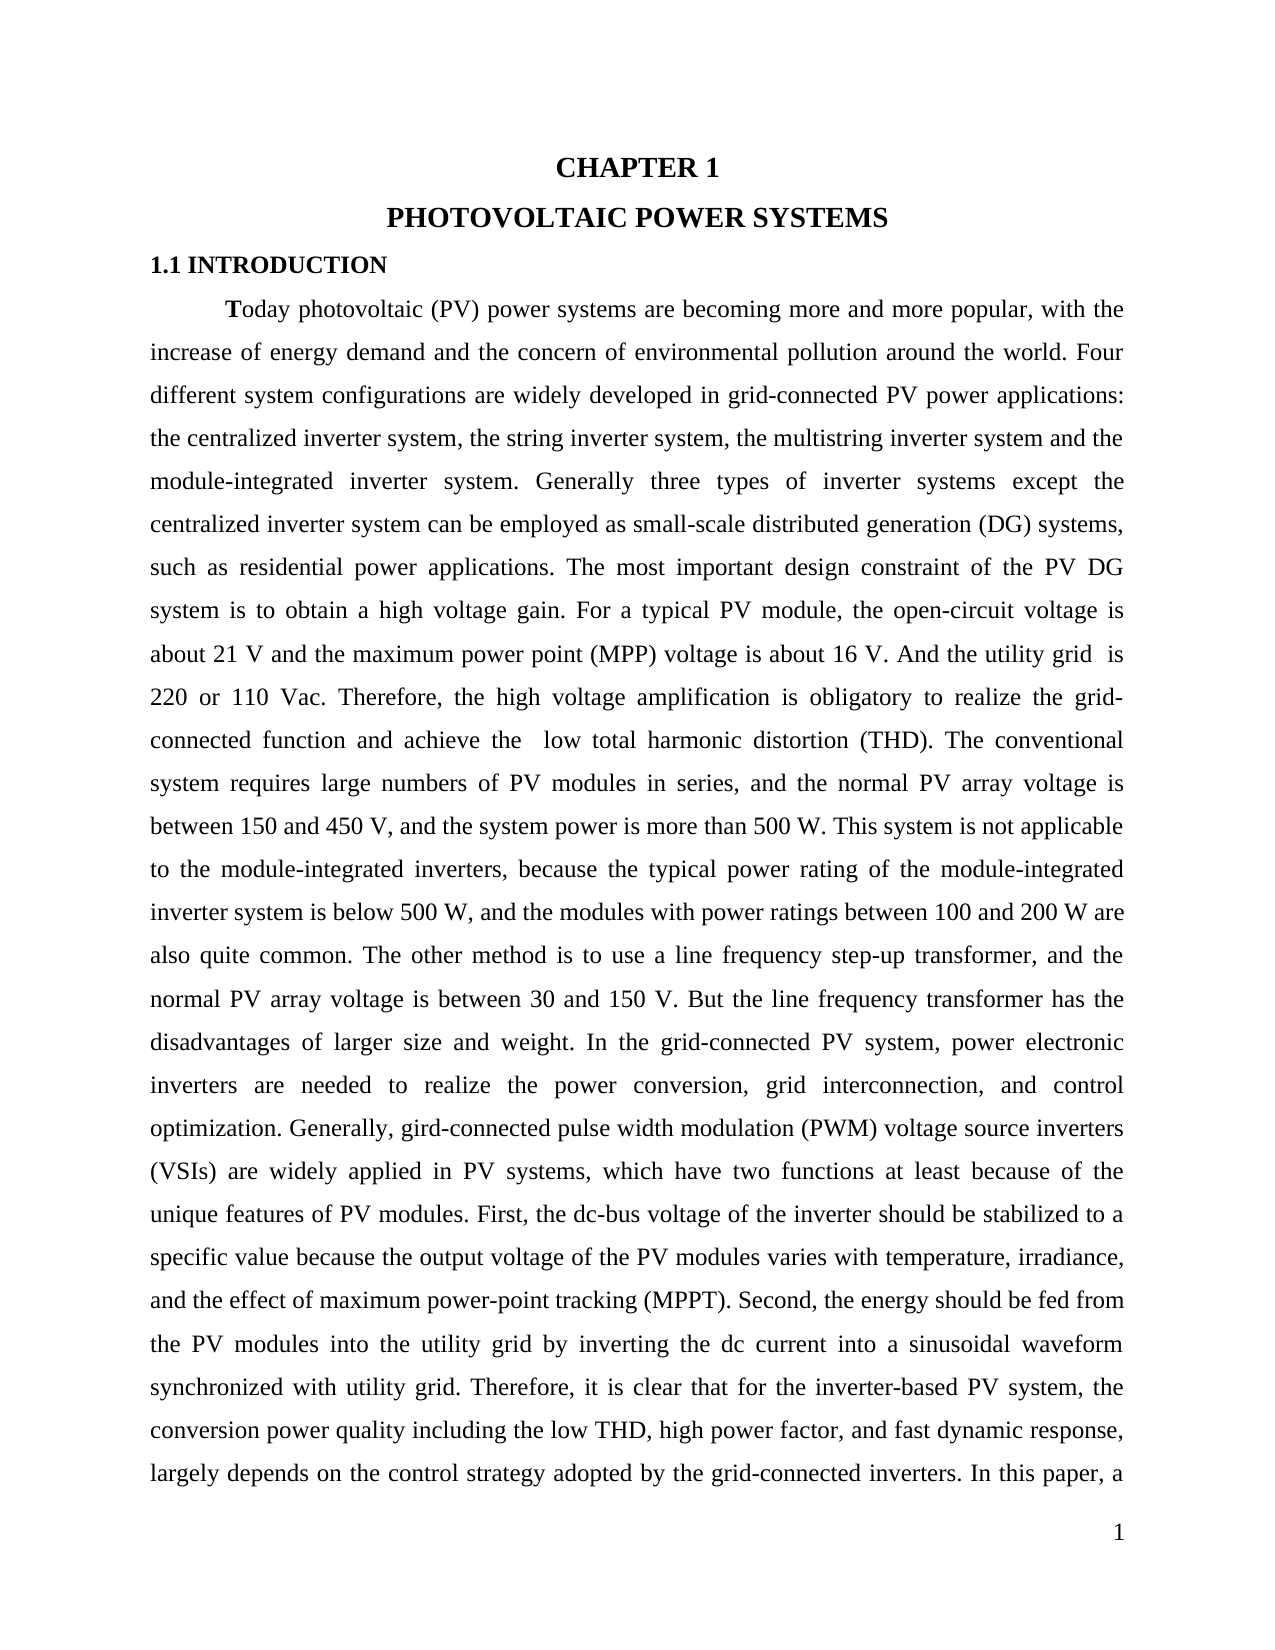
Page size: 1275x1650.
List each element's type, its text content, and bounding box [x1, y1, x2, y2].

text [150, 294, 1125, 1487]
text PHOTOVOLTAIC POWER SYSTEMS [150, 200, 1125, 234]
text 1.1 INTRODUCTION [150, 251, 1125, 279]
text CHAPTER 1 [150, 150, 1125, 183]
